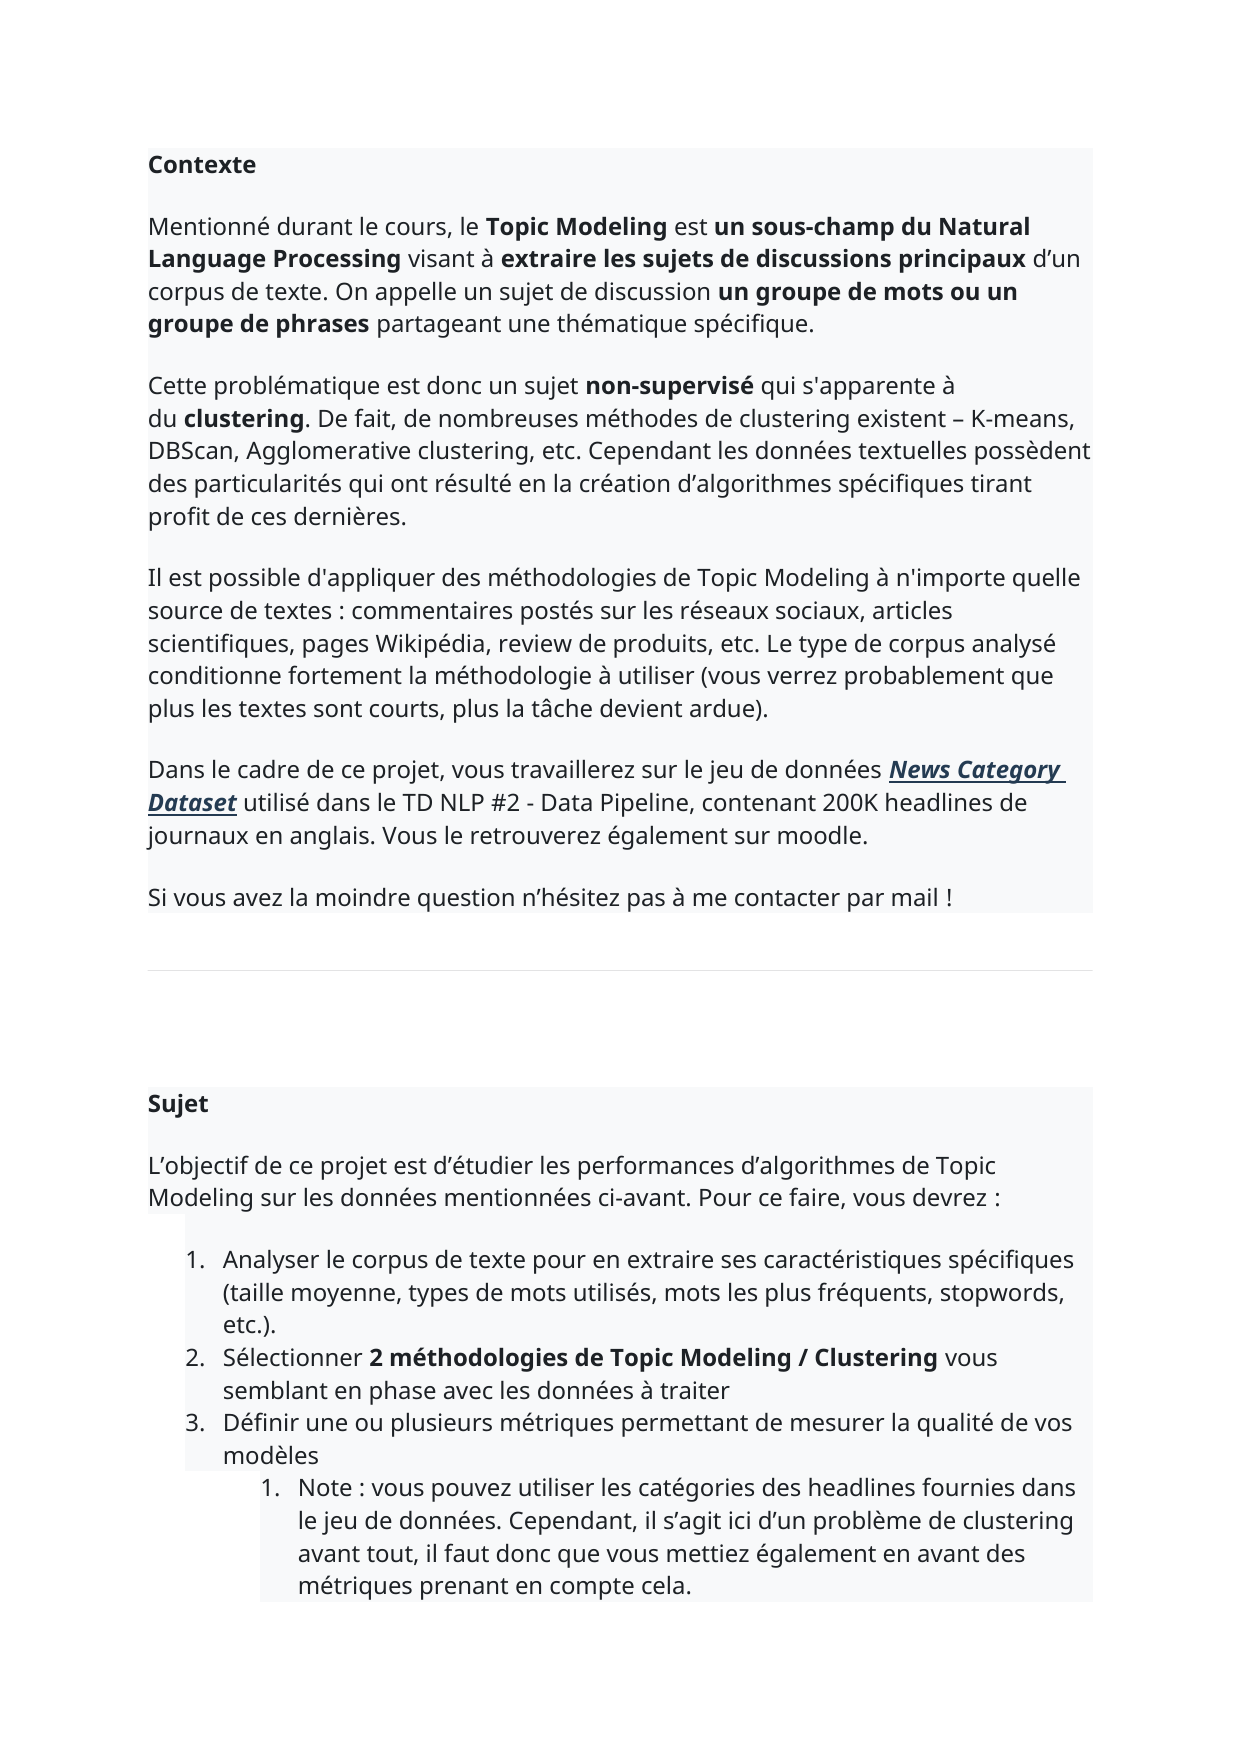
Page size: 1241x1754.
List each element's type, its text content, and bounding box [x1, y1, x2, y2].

text Si vous avez la moindre question n’hésitez pas à me contacter par mail ! [148, 880, 1093, 913]
list Analyser le corpus de texte pour en extraire ses caractéristiques spécifiques (taille moyenne, types de mots utilisés, mots les plus fréquents, stopwords, etc.). [185, 1243, 1093, 1341]
text Mentionné durant le cours, le Topic Modeling est un sous-champ du Natural Language Processing visant à extraire les sujets de discussions principaux d’un corpus de texte. On appelle un sujet de discussion un groupe de mots ou un groupe de phrases partageant une thématique spécifique. [148, 209, 1093, 340]
text Cette problématique est donc un sujet non-supervisé qui s'apparente à du clustering. De fait, de nombreuses méthodes de clustering existent – K-means, DBScan, Agglomerative clustering, etc. Cependant les données textuelles possèdent des particularités qui ont résulté en la création d’algorithmes spécifiques tirant profit de ces dernières. [148, 369, 1093, 532]
list Définir une ou plusieurs métriques permettant de mesurer la qualité de vos modèles [185, 1406, 1093, 1471]
list Note : vous pouvez utiliser les catégories des headlines fournies dans le jeu de données. Cependant, il s’agit ici d’un problème de clustering avant tout, il faut donc que vous mettiez également en avant des métriques prenant en compte cela. [260, 1471, 1093, 1602]
text Dans le cadre de ce projet, vous travaillerez sur le jeu de données News Category Dataset utilisé dans le TD NLP #2 - Data Pipeline, contenant 200K headlines de journaux en anglais. Vous le retrouverez également sur moodle. [148, 753, 1093, 851]
list Sélectionner 2 méthodologies de Topic Modeling / Clustering vous semblant en phase avec les données à traiter [185, 1341, 1093, 1406]
text L’objectif de ce projet est d’étudier les performances d’algorithmes de Topic Modeling sur les données mentionnées ci-avant. Pour ce faire, vous devrez : [148, 1149, 1093, 1214]
text Contexte [148, 148, 1093, 180]
text Sujet [148, 1087, 1093, 1119]
text Il est possible d'appliquer des méthodologies de Topic Modeling à n'importe quelle source de textes : commentaires postés sur les réseaux sociaux, articles scientifiques, pages Wikipédia, review de produits, etc. Le type de corpus analysé conditionne fortement la méthodologie à utiliser (vous verrez probablement que plus les textes sont courts, plus la tâche devient ardue). [148, 561, 1093, 724]
